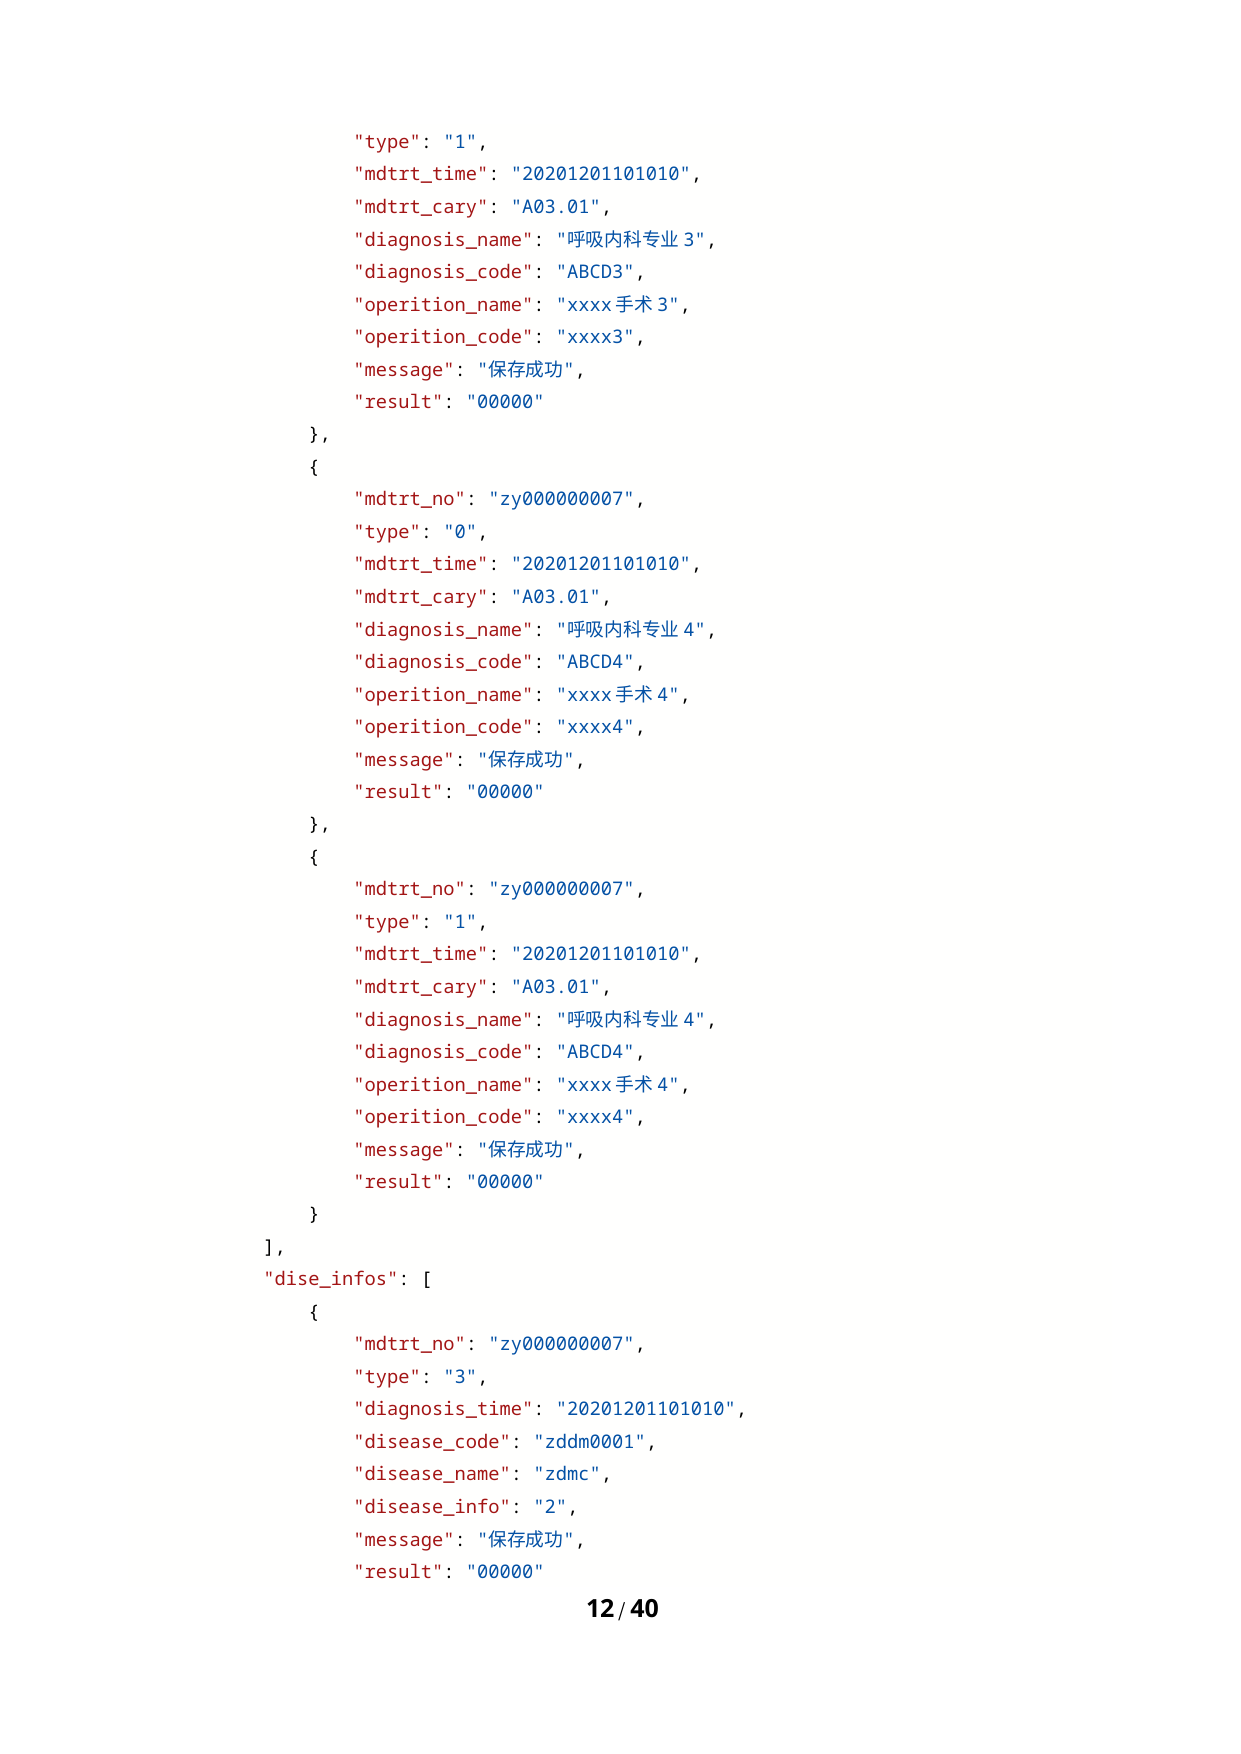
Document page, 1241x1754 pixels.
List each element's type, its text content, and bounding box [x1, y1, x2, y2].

text "result": "00000" [128, 1554, 1112, 1587]
text "operition_code": "xxxx3", [128, 319, 1112, 352]
text "mdtrt_cary": "A03.01", [128, 189, 1112, 222]
text "message": "保存成功", [128, 352, 1112, 384]
text "message": "保存成功", [128, 1522, 1112, 1554]
text "type": "3", [128, 1359, 1112, 1392]
text "disease_name": "zdmc", [128, 1457, 1112, 1489]
text "disease_info": "2", [128, 1489, 1112, 1522]
text "mdtrt_time": "20201201101010", [128, 937, 1112, 969]
text "operition_name": "xxxx手术4", [128, 677, 1112, 709]
text "mdtrt_no": "zy000000007", [128, 482, 1112, 514]
text "type": "0", [128, 514, 1112, 547]
text "diagnosis_code": "ABCD4", [128, 1034, 1112, 1067]
text "dise_infos": [ [128, 1262, 1112, 1294]
text "diagnosis_code": "ABCD4", [128, 644, 1112, 677]
text } [128, 1197, 1112, 1229]
text "disease_code": "zddm0001", [128, 1424, 1112, 1457]
text "operition_name": "xxxx手术4", [128, 1067, 1112, 1099]
text "mdtrt_time": "20201201101010", [128, 157, 1112, 189]
text "message": "保存成功", [128, 1132, 1112, 1164]
text "type": "1", [128, 124, 1112, 157]
text "diagnosis_time": "20201201101010", [128, 1392, 1112, 1424]
text }, [128, 807, 1112, 839]
text "mdtrt_cary": "A03.01", [128, 969, 1112, 1002]
text "operition_code": "xxxx4", [128, 1099, 1112, 1132]
text "mdtrt_no": "zy000000007", [128, 872, 1112, 904]
text "result": "00000" [128, 1164, 1112, 1197]
text "type": "1", [128, 904, 1112, 937]
text "operition_code": "xxxx4", [128, 709, 1112, 742]
text }, [128, 417, 1112, 449]
text "operition_name": "xxxx手术3", [128, 287, 1112, 319]
text "mdtrt_cary": "A03.01", [128, 579, 1112, 612]
text "diagnosis_name": "呼吸内科专业4", [128, 1002, 1112, 1034]
text "diagnosis_code": "ABCD3", [128, 254, 1112, 287]
text ], [128, 1229, 1112, 1262]
text "result": "00000" [128, 774, 1112, 807]
text { [128, 449, 1112, 482]
text "result": "00000" [128, 384, 1112, 417]
text "diagnosis_name": "呼吸内科专业4", [128, 612, 1112, 644]
text "mdtrt_time": "20201201101010", [128, 547, 1112, 579]
text "mdtrt_no": "zy000000007", [128, 1327, 1112, 1359]
text "message": "保存成功", [128, 742, 1112, 774]
text { [128, 1294, 1112, 1327]
text "diagnosis_name": "呼吸内科专业3", [128, 222, 1112, 254]
text { [128, 839, 1112, 872]
